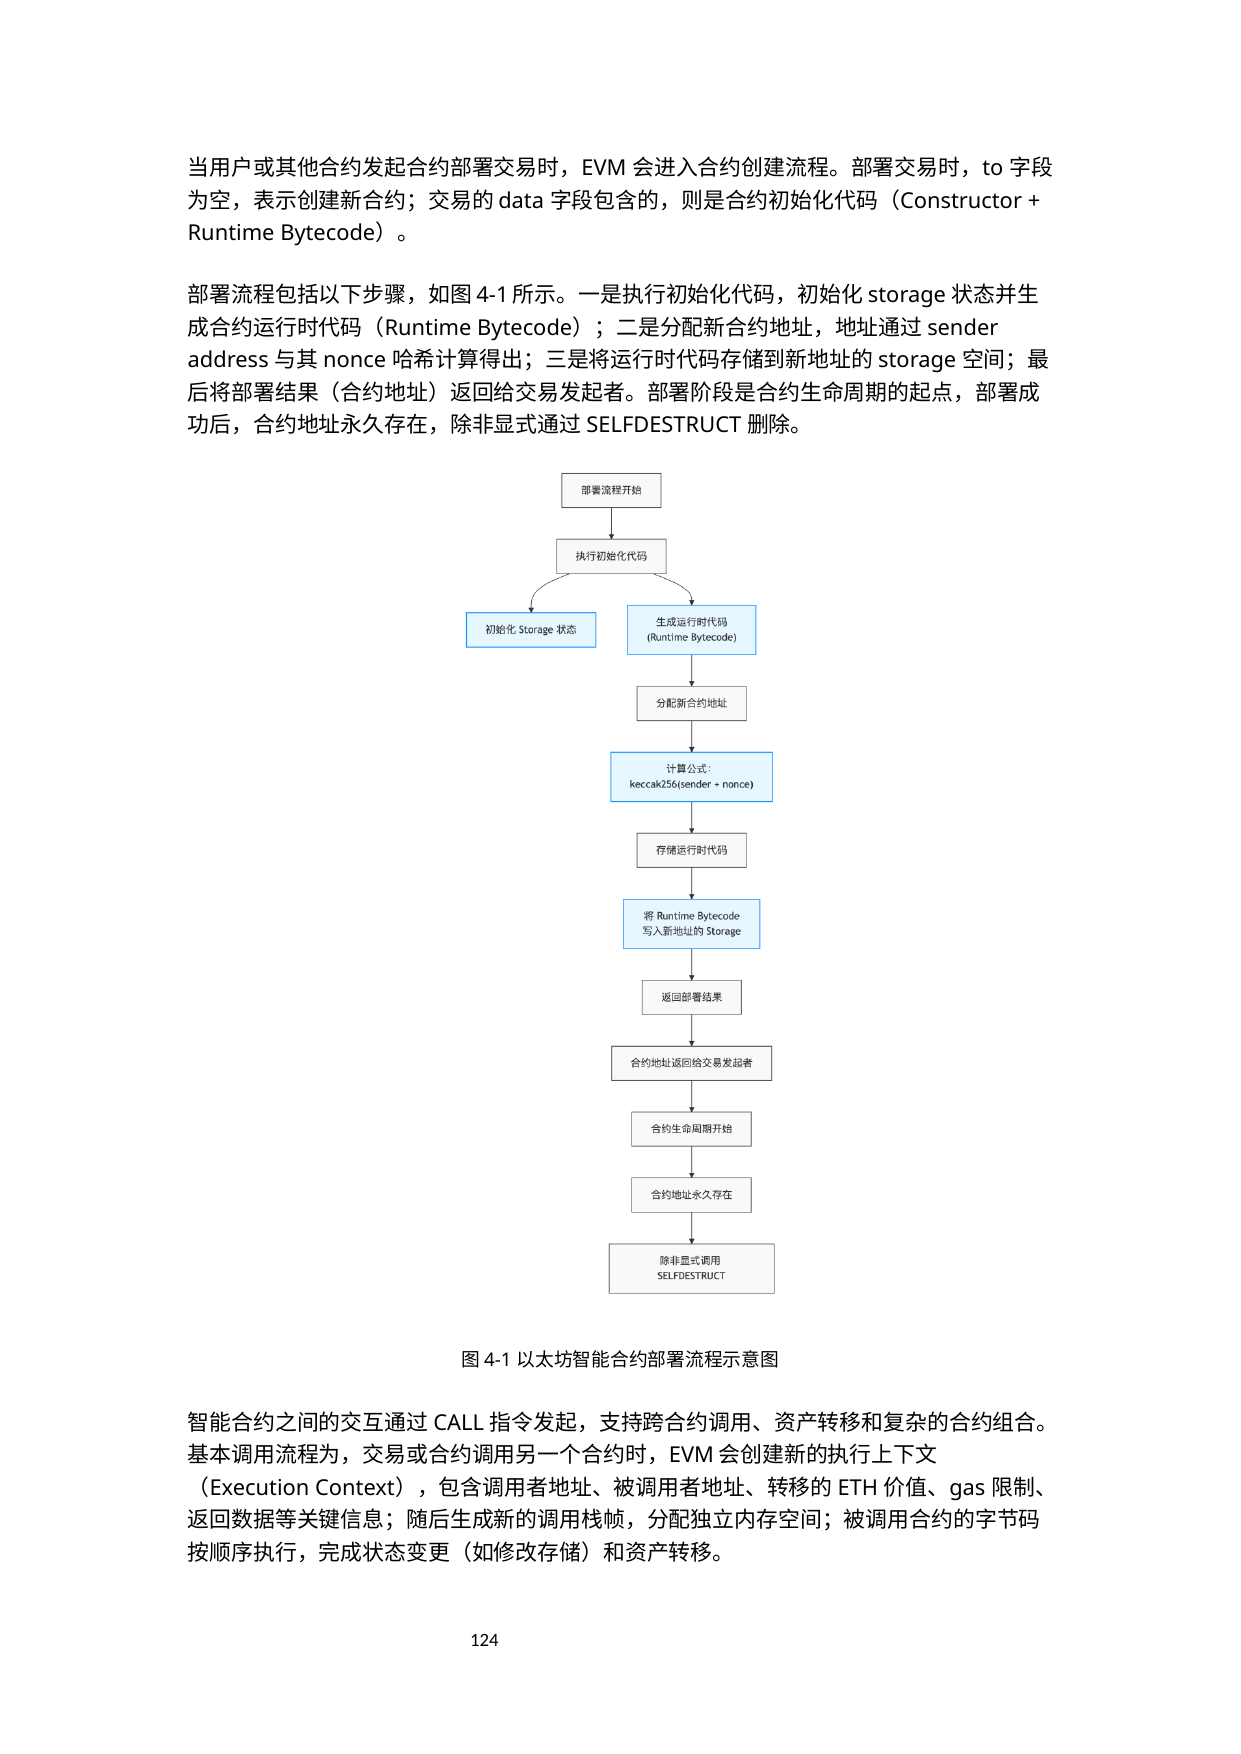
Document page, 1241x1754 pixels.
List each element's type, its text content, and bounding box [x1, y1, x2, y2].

text 图4-1 以太坊智能合约部署流程示意图 [187, 1342, 1053, 1375]
text 智能合约之间的交互通过 CALL 指令发起，支持跨合约调用、资产转移和复杂的合约组合。基本调用流程为，交易或合约调用另一个合约时，EVM会创建新的执行上下文（Execution Context），包含调用者地址、被调用者地址、转移的 ETH 价值、gas 限制、返回数据等关键信息；随后生成新的调用栈帧，分配独立内存空间；被调用合约的字节码按顺序执行，完成状态变更（如修改存储）和资产转移。 [187, 1404, 1053, 1567]
text 部署流程包括以下步骤，如图4-1所示。一是执行初始化代码，初始化 storage 状态并生成合约运行时代码（Runtime Bytecode）；二是分配新合约地址，地址通过 sender address 与其 nonce 哈希计算得出；三是将运行时代码存储到新地址的 storage 空间；最后将部署结果（合约地址）返回给交易发起者。部署阶段是合约生命周期的起点，部署成功后，合约地址永久存在，除非显式通过 SELFDESTRUCT 删除。 [187, 277, 1053, 439]
picture [461, 468, 779, 1298]
text 当用户或其他合约发起合约部署交易时，EVM 会进入合约创建流程。部署交易时，to 字段为空，表示创建新合约；交易的data 字段包含的，则是合约初始化代码（Constructor + Runtime Bytecode）。 [187, 150, 1053, 247]
